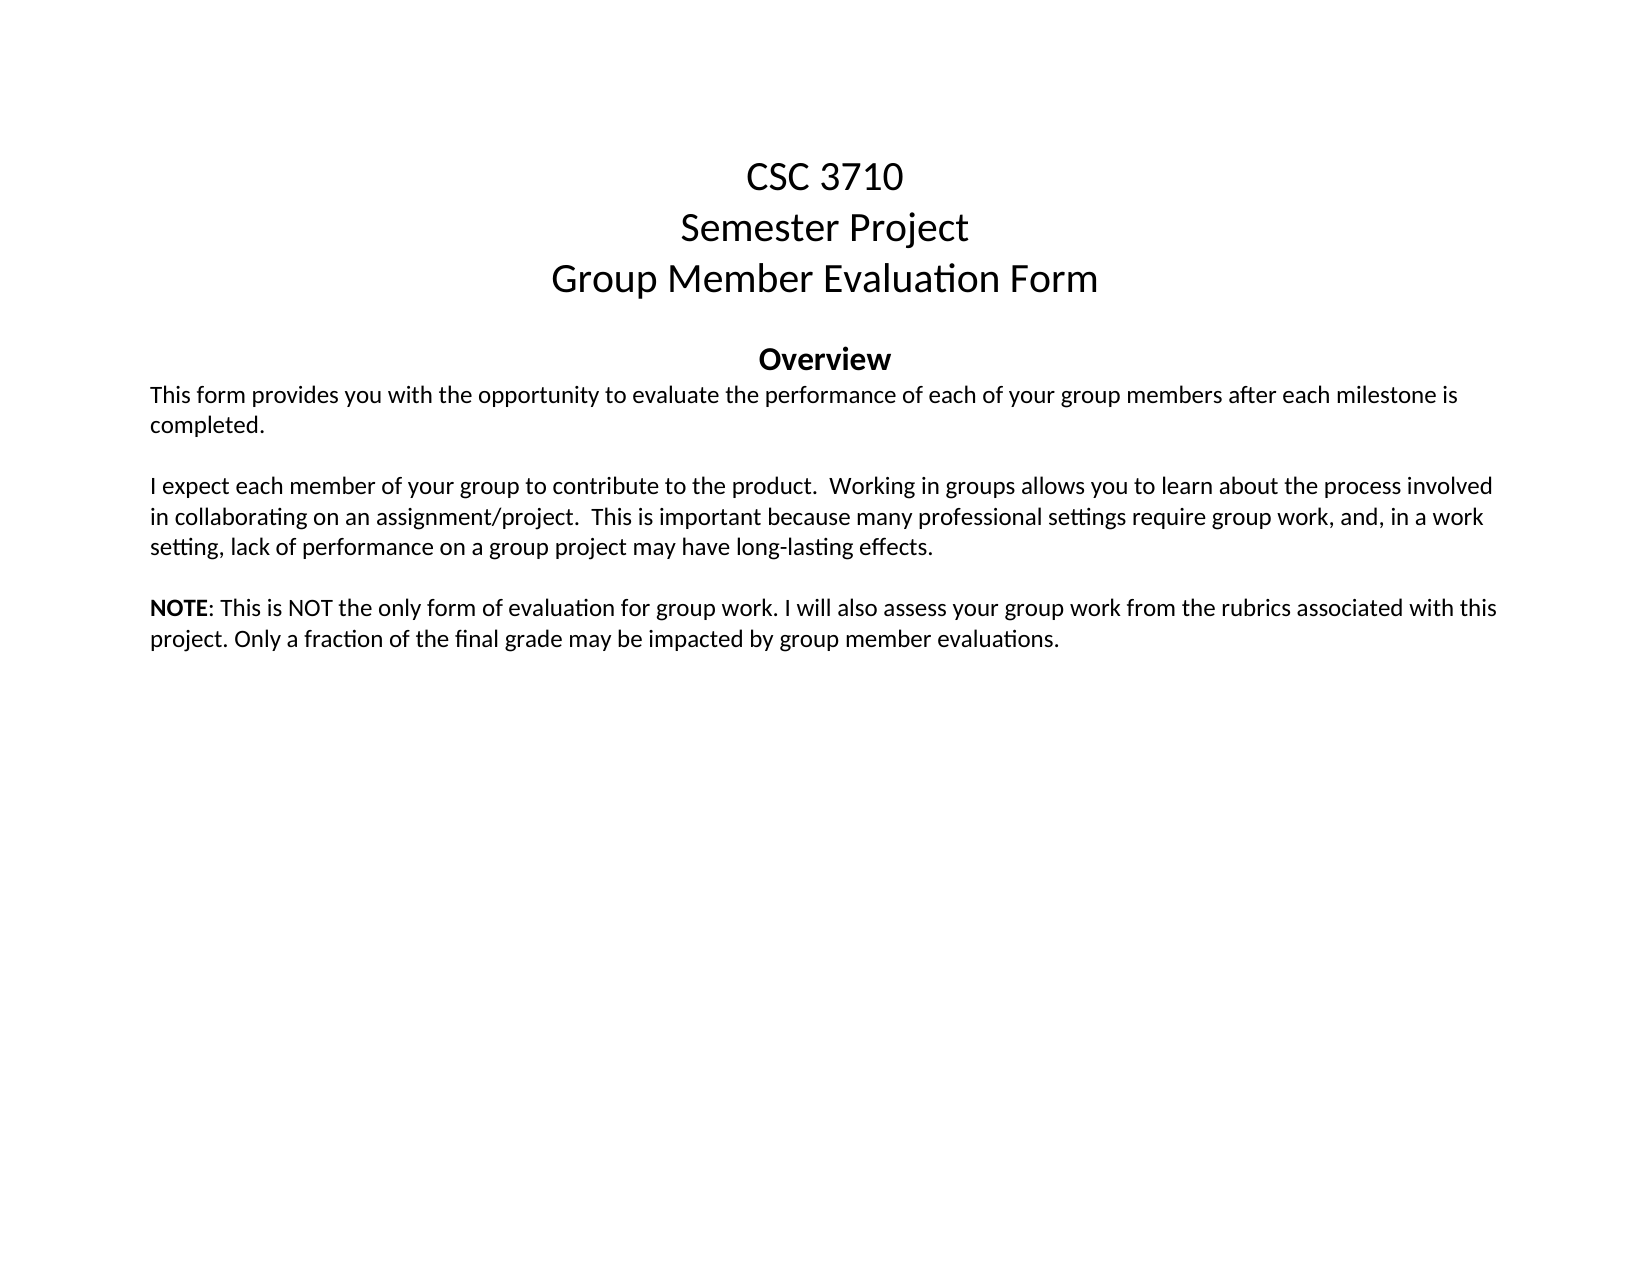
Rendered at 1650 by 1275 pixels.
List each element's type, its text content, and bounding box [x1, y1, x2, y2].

text CSC 3710 [150, 150, 1500, 201]
text I expect each member of your group to contribute to the product. Working in groups allows you to learn about the process involved in collaborating on an assignment/project. This is important because many professional settings require group work, and, in a work setting, lack of performance on a group project may have long-lasting effects. [150, 470, 1500, 562]
text This form provides you with the opportunity to evaluate the performance of each of your group members after each milestone is completed. [150, 379, 1500, 440]
text Semester Project [150, 201, 1500, 252]
text Group Member Evaluation Form [150, 252, 1500, 302]
text NOTE: This is NOT the only form of evaluation for group work. I will also assess your group work from the rubrics associated with this project. Only a fraction of the final grade may be impacted by group member evaluations. [150, 592, 1500, 653]
text Overview [150, 338, 1500, 379]
